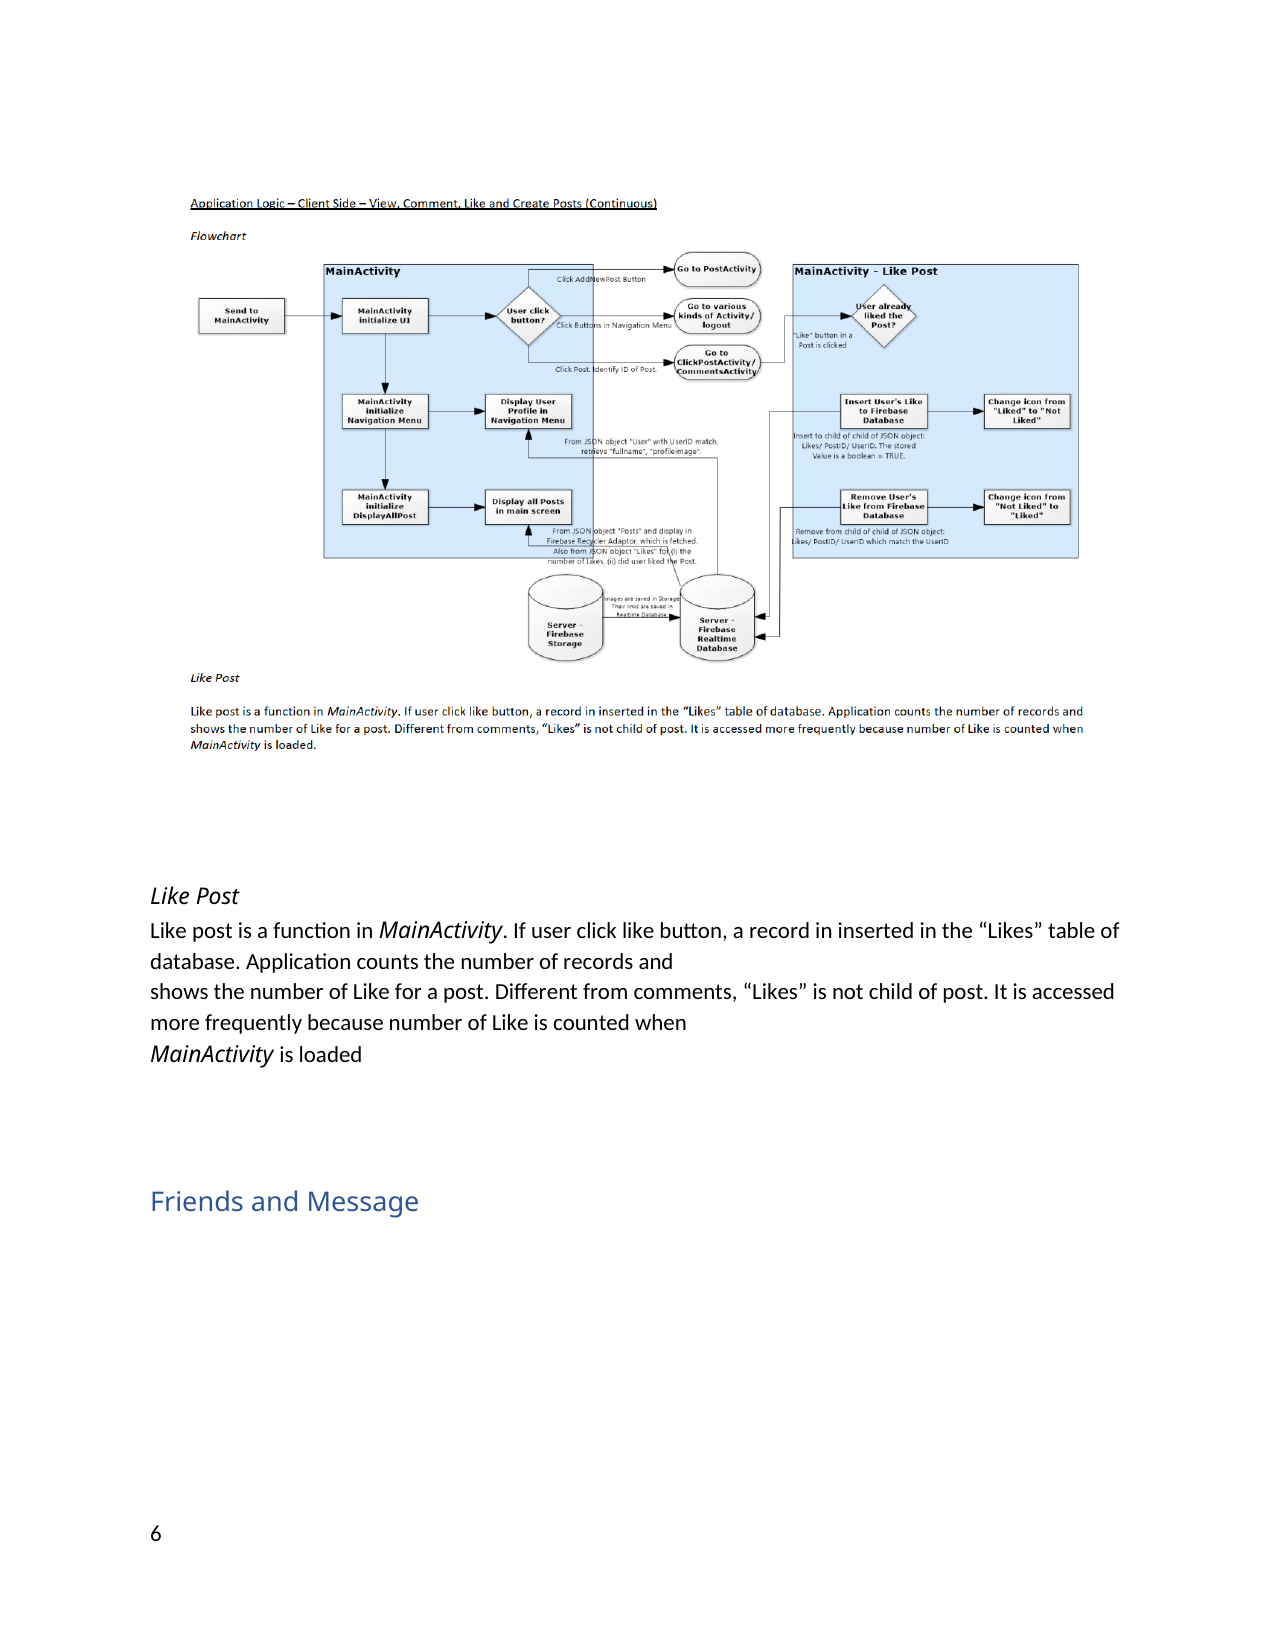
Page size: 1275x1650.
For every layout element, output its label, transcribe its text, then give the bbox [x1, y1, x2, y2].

subtitle Friends and Message [150, 1182, 1125, 1219]
picture [150, 150, 1124, 815]
text Like Post Like post is a function in MainActivity. If user click like button, a record in inserted in the “Likes” table of database. Application counts the number of records and shows the number of Like for a post. Different from comments, “Likes” is not child of post. It is accessed more frequently because number of Like is counted when MainActivity is loaded [150, 880, 1125, 1069]
